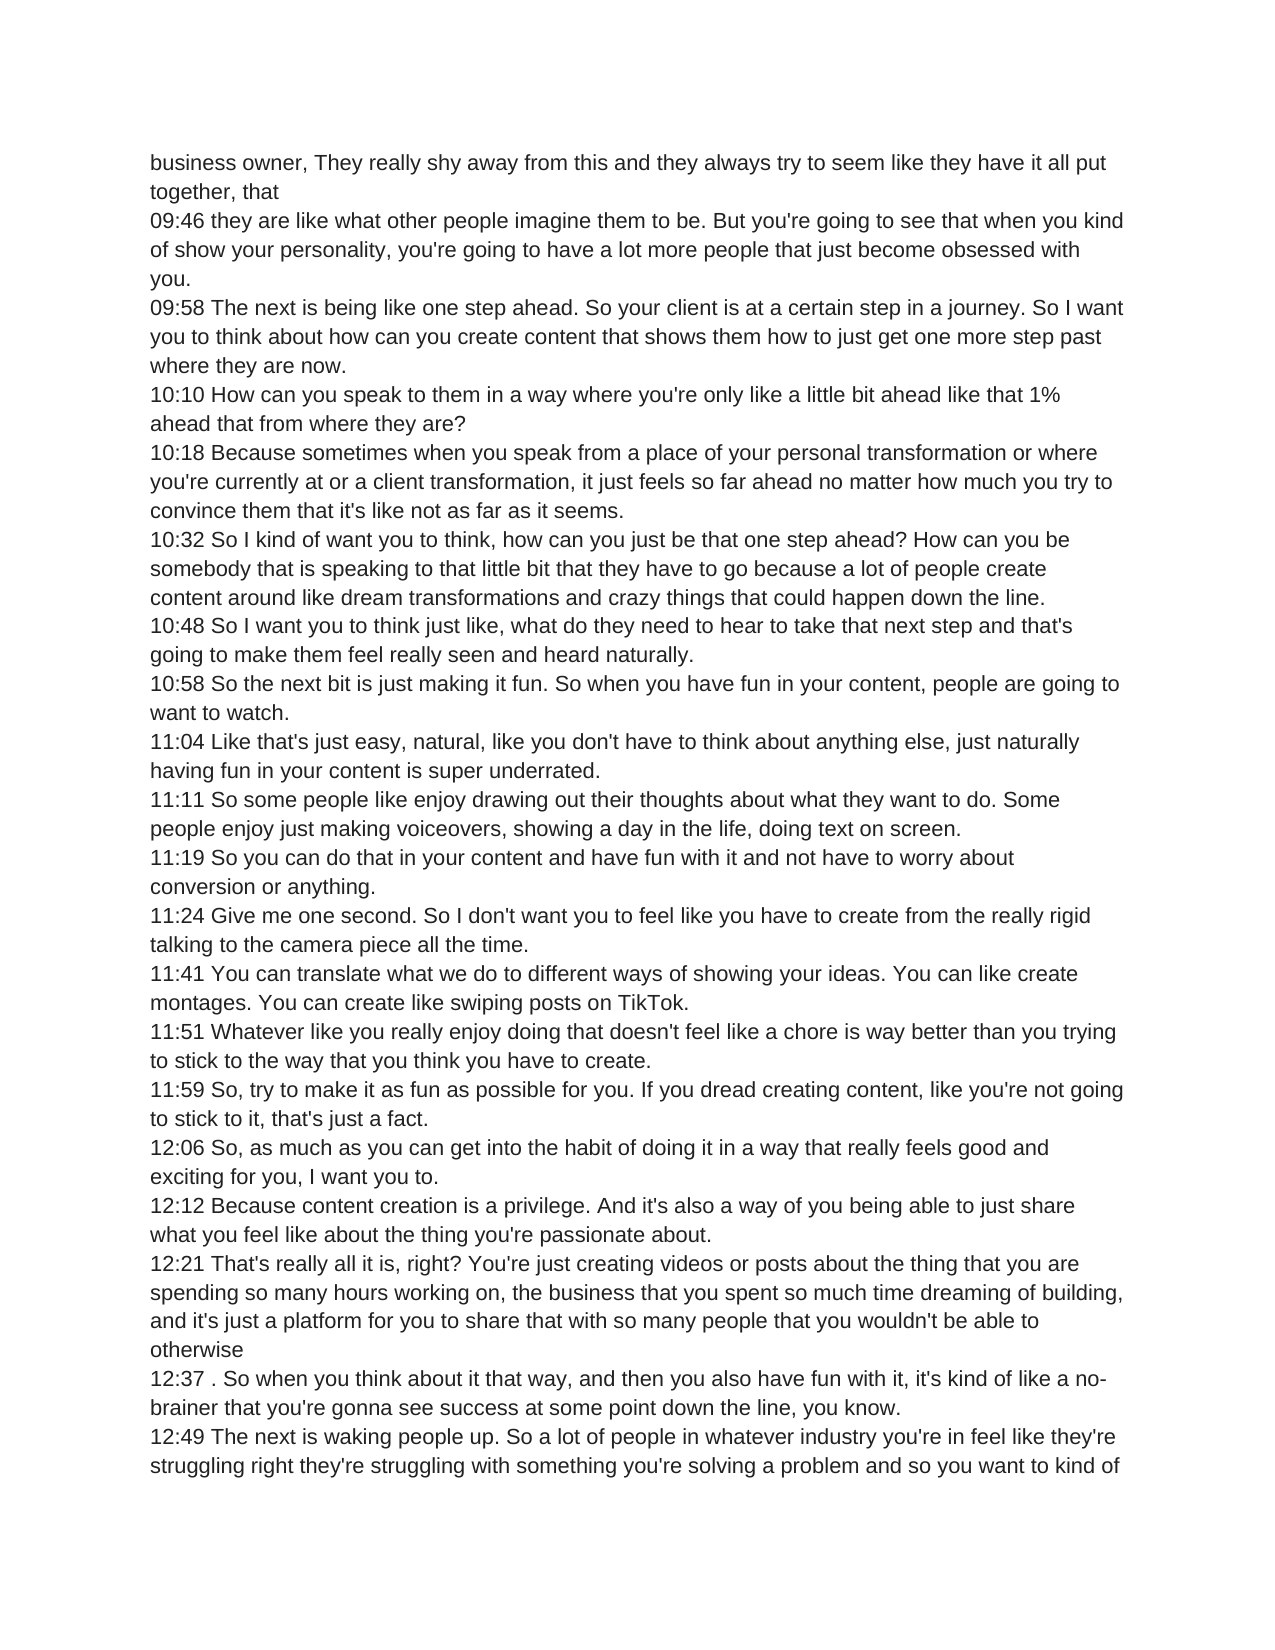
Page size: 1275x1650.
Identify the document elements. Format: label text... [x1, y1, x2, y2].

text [150, 1424, 1125, 1478]
text 10:48 So I want you to think just like, what do they need to hear to take that next step and that's going to make them feel really seen and heard naturally. [150, 613, 1125, 667]
text 11:51 Whatever like you really enjoy doing that doesn't feel like a chore is way better than you trying to stick to the way that you think you have to create. [150, 1019, 1125, 1073]
text 11:41 You can translate what we do to different ways of showing your ideas. You can like create montages. You can create like swiping posts on TikTok. [150, 961, 1125, 1015]
text 09:58 The next is being like one step ahead. So your client is at a certain step in a journey. So I want you to think about how can you create content that shows them how to just get one more step past where they are now. [150, 295, 1125, 378]
text 11:24 Give me one second. So I don't want you to feel like you have to create from the really rigid talking to the camera piece all the time. [150, 903, 1125, 957]
text 12:37 . So when you think about it that way, and then you also have fun with it, it's kind of like a no-brainer that you're gonna see success at some point down the line, you know. [150, 1366, 1125, 1420]
text 11:19 So you can do that in your content and have fun with it and not have to worry about conversion or anything. [150, 845, 1125, 899]
text 09:46 they are like what other people imagine them to be. But you're going to see that when you kind of show your personality, you're going to have a lot more people that just become obsessed with you. [150, 233, 1125, 291]
text 11:11 So some people like enjoy drawing out their thoughts about what they want to do. Some people enjoy just making voiceovers, showing a day in the life, doing text on screen. [150, 787, 1125, 841]
text 11:04 Like that's just easy, natural, like you don't have to think about anything else, just naturally having fun in your content is super underrated. [150, 729, 1125, 783]
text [150, 150, 1125, 204]
text 12:21 That's really all it is, right? You're just creating videos or posts about the thing that you are spending so many hours working on, the business that you spent so much time dreaming of building, and it's just a platform for you to share that with so many people that you wouldn't be able to otherwise [150, 1250, 1125, 1362]
text 10:10 How can you speak to them in a way where you're only like a little bit ahead like that 1% ahead that from where they are? [150, 382, 1125, 436]
text 12:06 So, as much as you can get into the habit of doing it in a way that really feels good and exciting for you, I want you to. [150, 1134, 1125, 1189]
text 10:58 So the next bit is just making it fun. So when you have fun in your content, people are going to want to watch. [150, 671, 1125, 725]
text 12:12 Because content creation is a privilege. And it's also a way of you being able to just share what you feel like about the thing you're passionate about. [150, 1192, 1125, 1247]
text 10:32 So I kind of want you to think, how can you just be that one step ahead? How can you be somebody that is speaking to that little bit that they have to go because a lot of people create content around like dream transformations and crazy things that could happen down the line. [150, 526, 1125, 609]
text 11:59 So, try to make it as fun as possible for you. If you dread creating content, like you're not going to stick to it, that's just a fact. [150, 1102, 1125, 1131]
text 10:18 Because sometimes when you speak from a place of your personal transformation or where you're currently at or a client transformation, it just feels so far ahead no matter how much you try to convince them that it's like not as far as it seems. [150, 439, 1125, 523]
